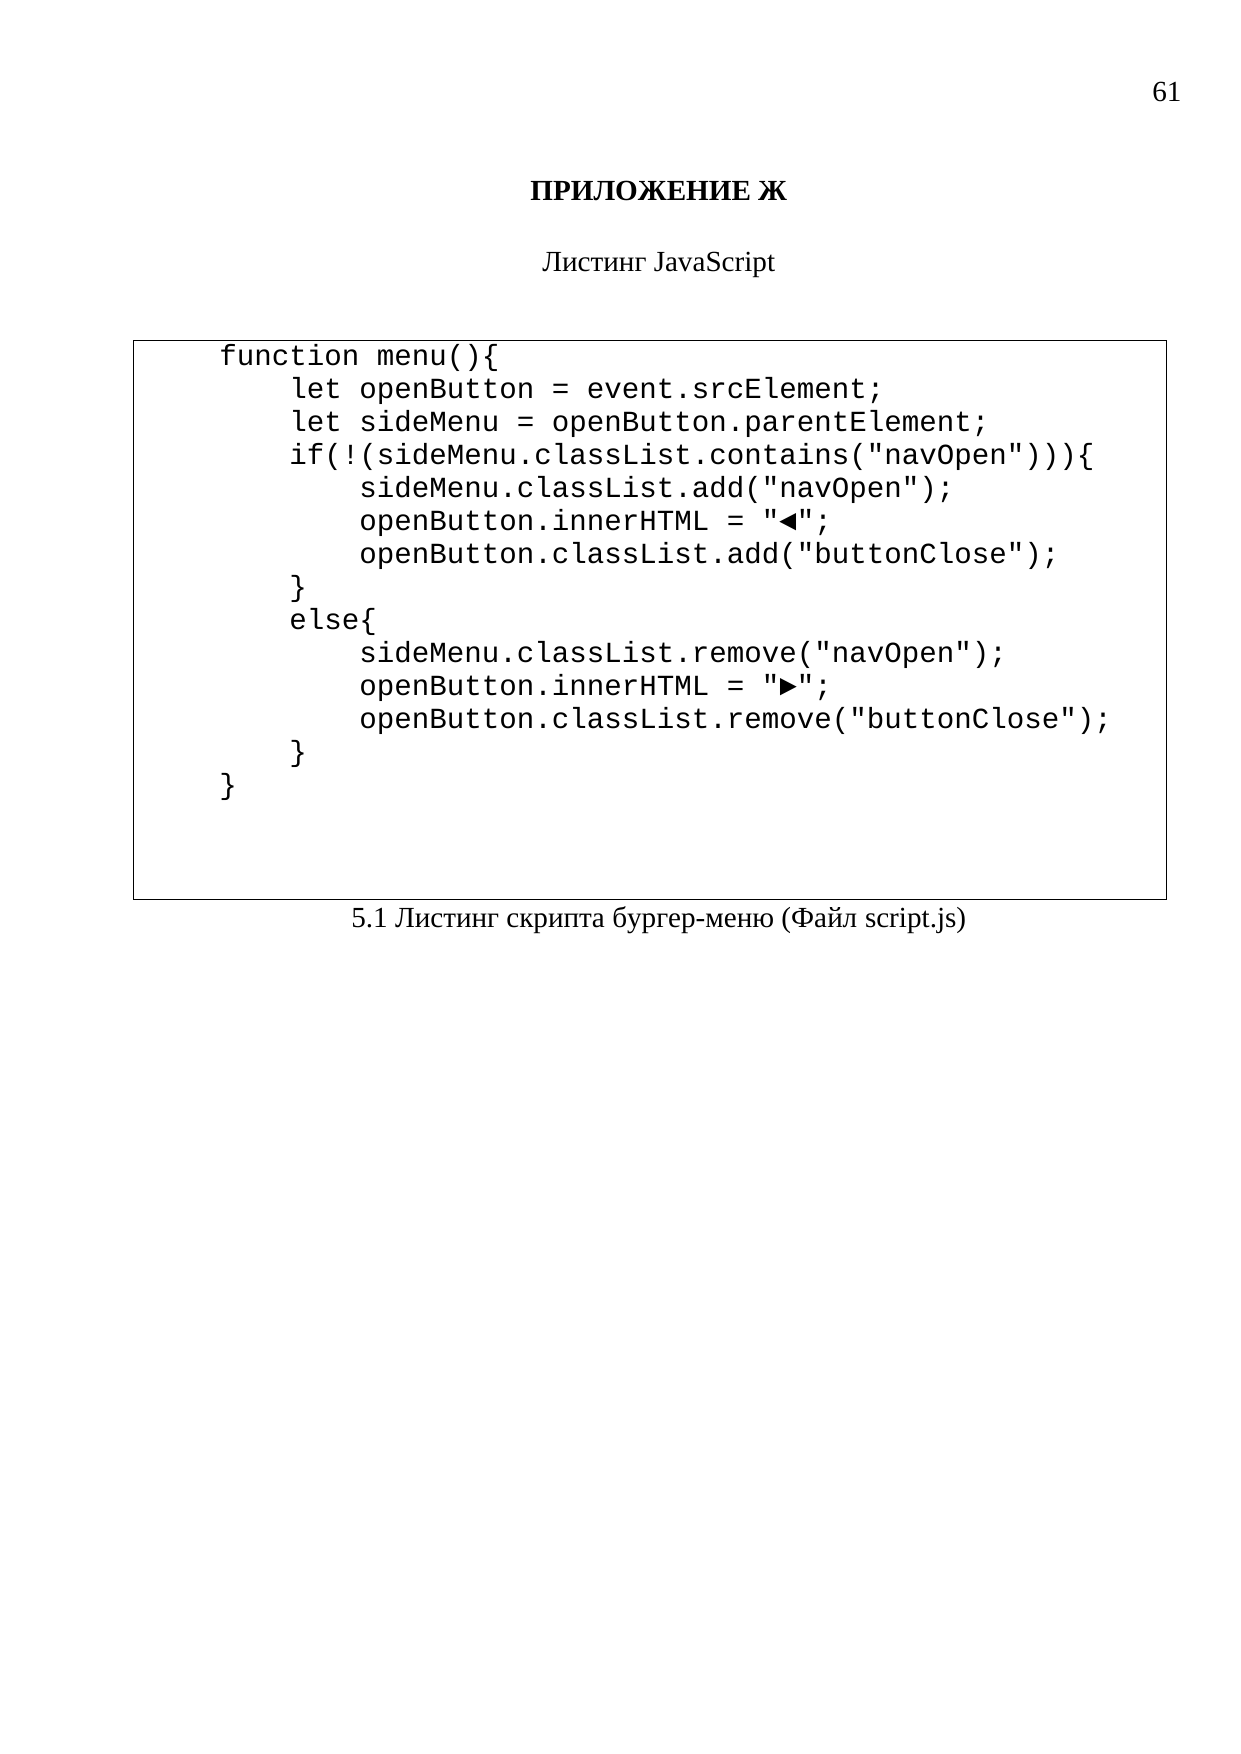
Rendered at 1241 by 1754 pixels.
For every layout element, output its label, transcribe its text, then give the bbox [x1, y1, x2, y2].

text 5.1 Листинг скрипта бургер-меню (Файл script.js) [136, 900, 1181, 933]
table_header function menu(){ let openButton = event.srcElement; let sideMenu = openButton.parentElement; if(!(sideMenu.classList.contains("navOpen"))){ sideMenu.classList.add("navOpen"); openButton.innerHTML = "◄"; openButton.classList.add("buttonClose"); } else{ sideMenu.classList.remove("navOpen"); openButton.innerHTML = "►"; openButton.classList.remove("buttonClose"); } } [134, 341, 1166, 899]
text ПРИЛОЖЕНИЕ Ж [136, 173, 1181, 206]
text Листинг JavaScript [136, 244, 1181, 277]
